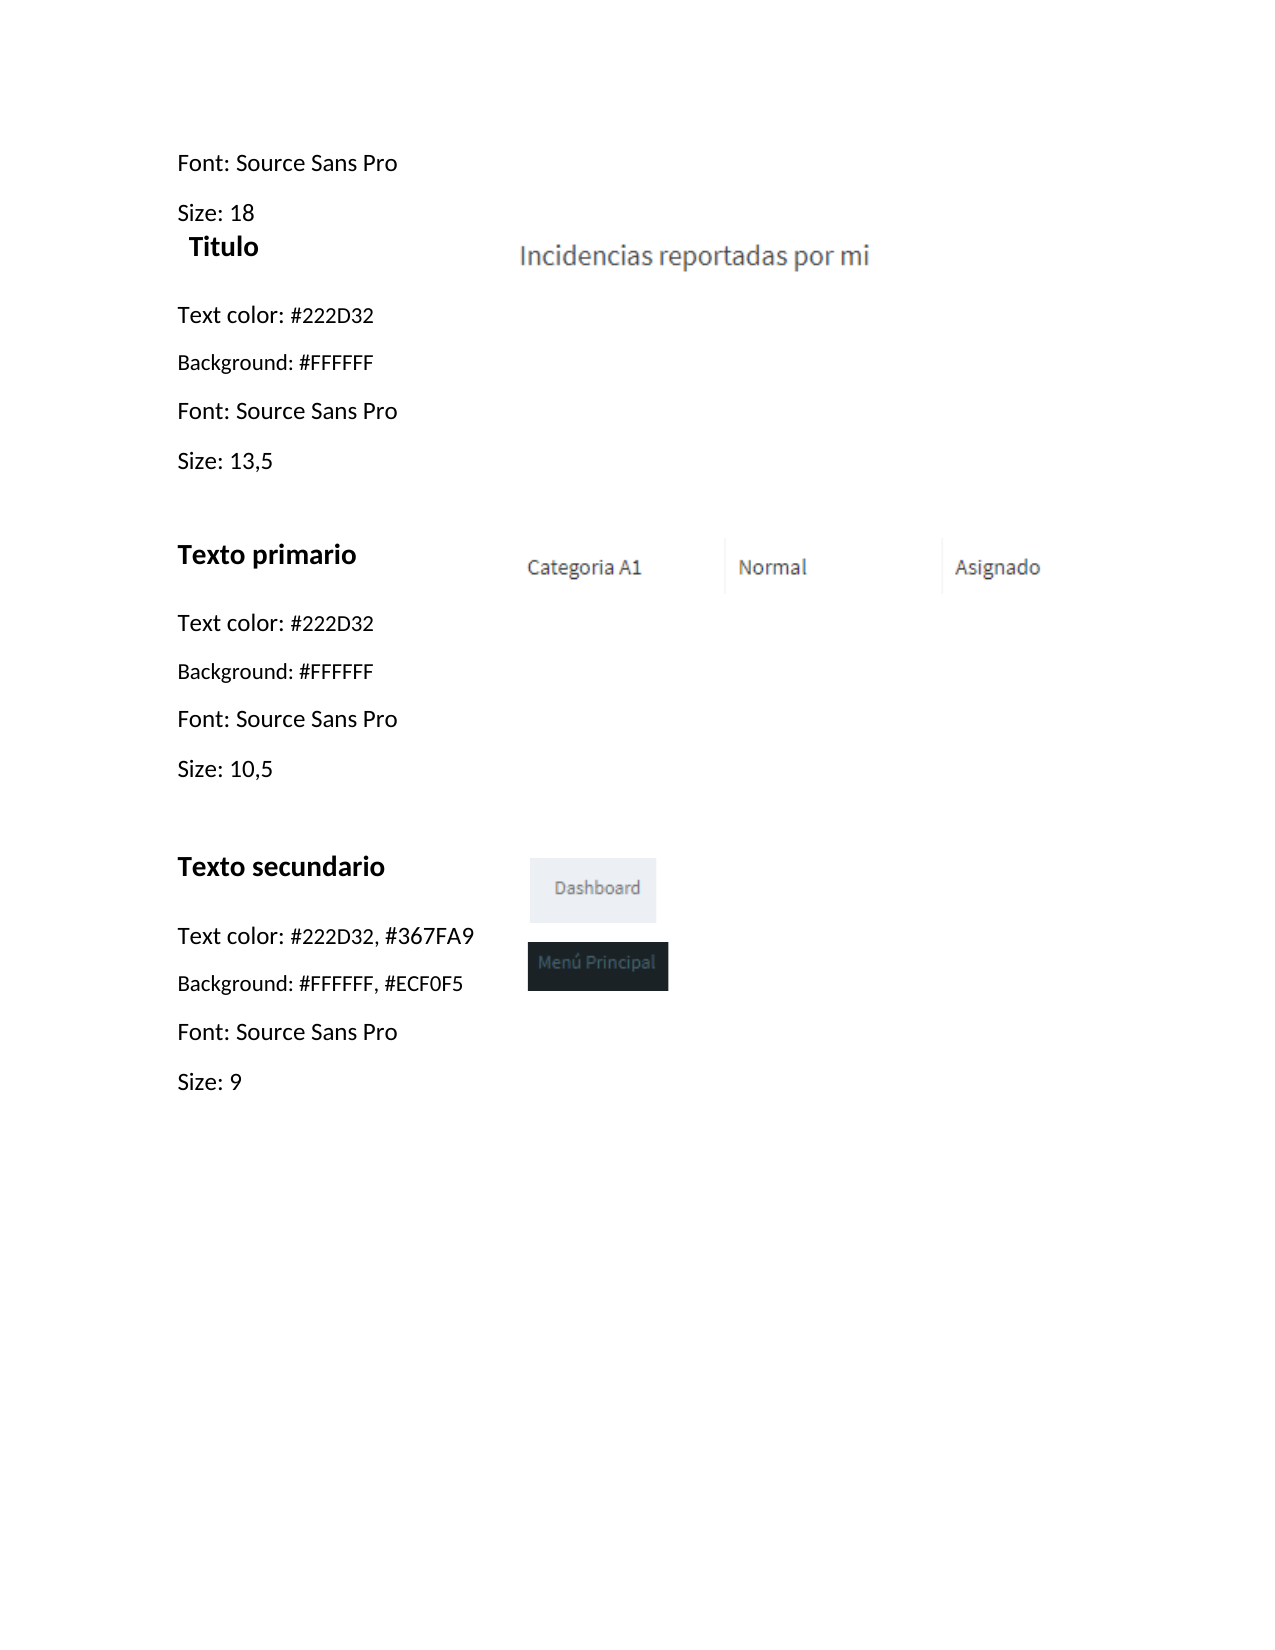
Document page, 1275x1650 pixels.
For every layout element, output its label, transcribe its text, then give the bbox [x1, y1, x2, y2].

text Font: Source Sans Pro [177, 395, 1098, 426]
picture [510, 229, 897, 286]
text Size: 10,5 [177, 753, 1098, 784]
text Size: 13,5 [177, 445, 1098, 476]
text Text color: #222D32 [177, 607, 1098, 638]
text Background: #FFFFFF, #ECF0F5 [177, 969, 1098, 997]
text Font: Source Sans Pro [177, 148, 1098, 178]
picture [527, 942, 669, 991]
text Text color: #222D32, #367FA9 [177, 920, 1098, 950]
picture [515, 538, 1098, 594]
text Size: 18 [177, 197, 1098, 228]
text Texto primario [177, 536, 1098, 572]
text Background: #FFFFFF [177, 348, 1098, 377]
text Font: Source Sans Pro [177, 1016, 1098, 1047]
text Size: 9 [177, 1066, 1098, 1096]
text Titulo [177, 228, 1098, 263]
text Font: Source Sans Pro [177, 704, 1098, 734]
picture [529, 858, 657, 923]
text Texto secundario [177, 848, 1098, 884]
text Background: #FFFFFF [177, 657, 1098, 685]
text Text color: #222D32 [177, 299, 1098, 329]
